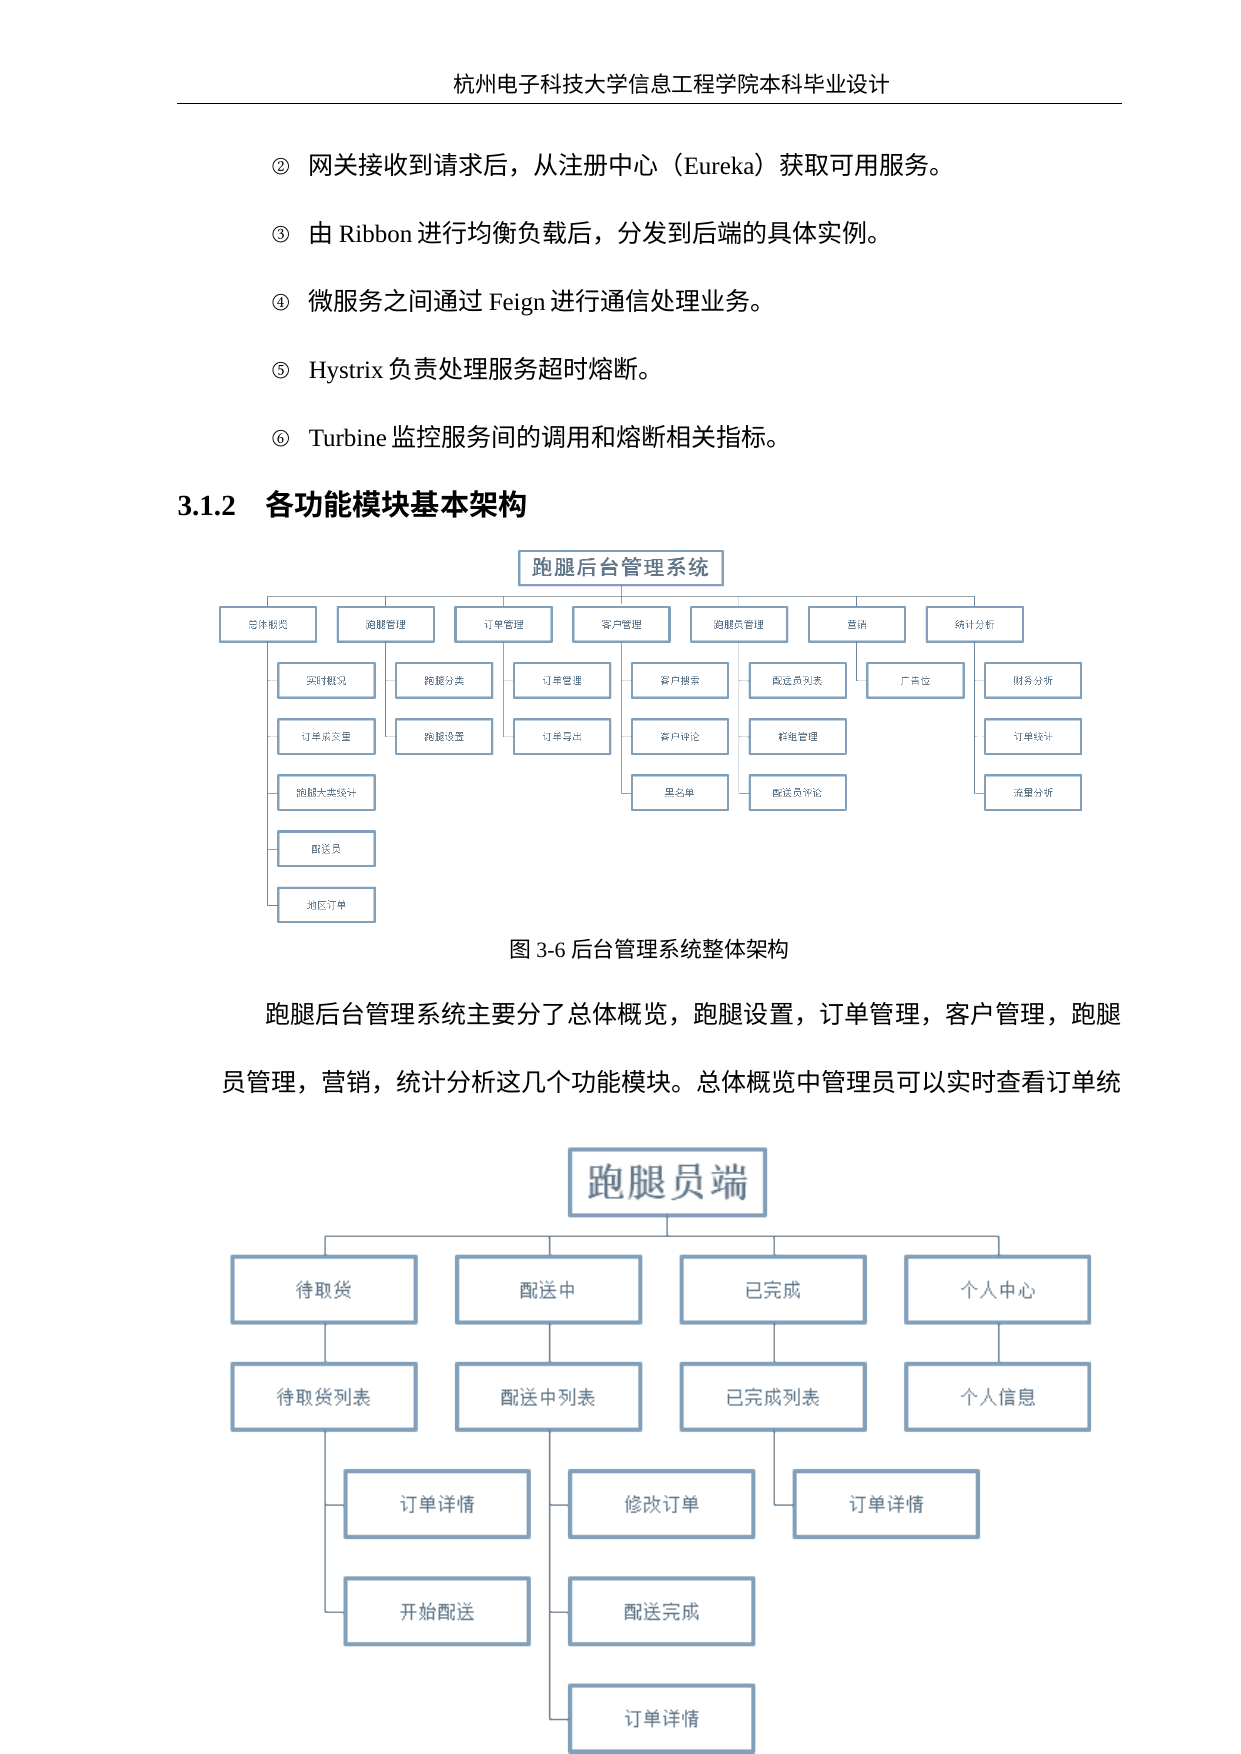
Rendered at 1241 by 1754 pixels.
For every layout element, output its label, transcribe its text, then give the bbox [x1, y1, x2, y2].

picture [226, 1143, 1092, 1754]
list 由Ribbon进行均衡负载后，分发到后端的具体实例。 [271, 197, 1122, 265]
list Hystrix负责处理服务超时熔断。 [271, 333, 1122, 401]
picture [217, 547, 1083, 923]
list 网关接收到请求后，从注册中心（Eureka）获取可用服务。 [271, 129, 1122, 197]
list 微服务之间通过Feign进行通信处理业务。 [271, 265, 1122, 333]
subtitle 各功能模块基本架构 [177, 469, 1122, 537]
list Turbine监控服务间的调用和熔断相关指标。 [271, 401, 1122, 469]
